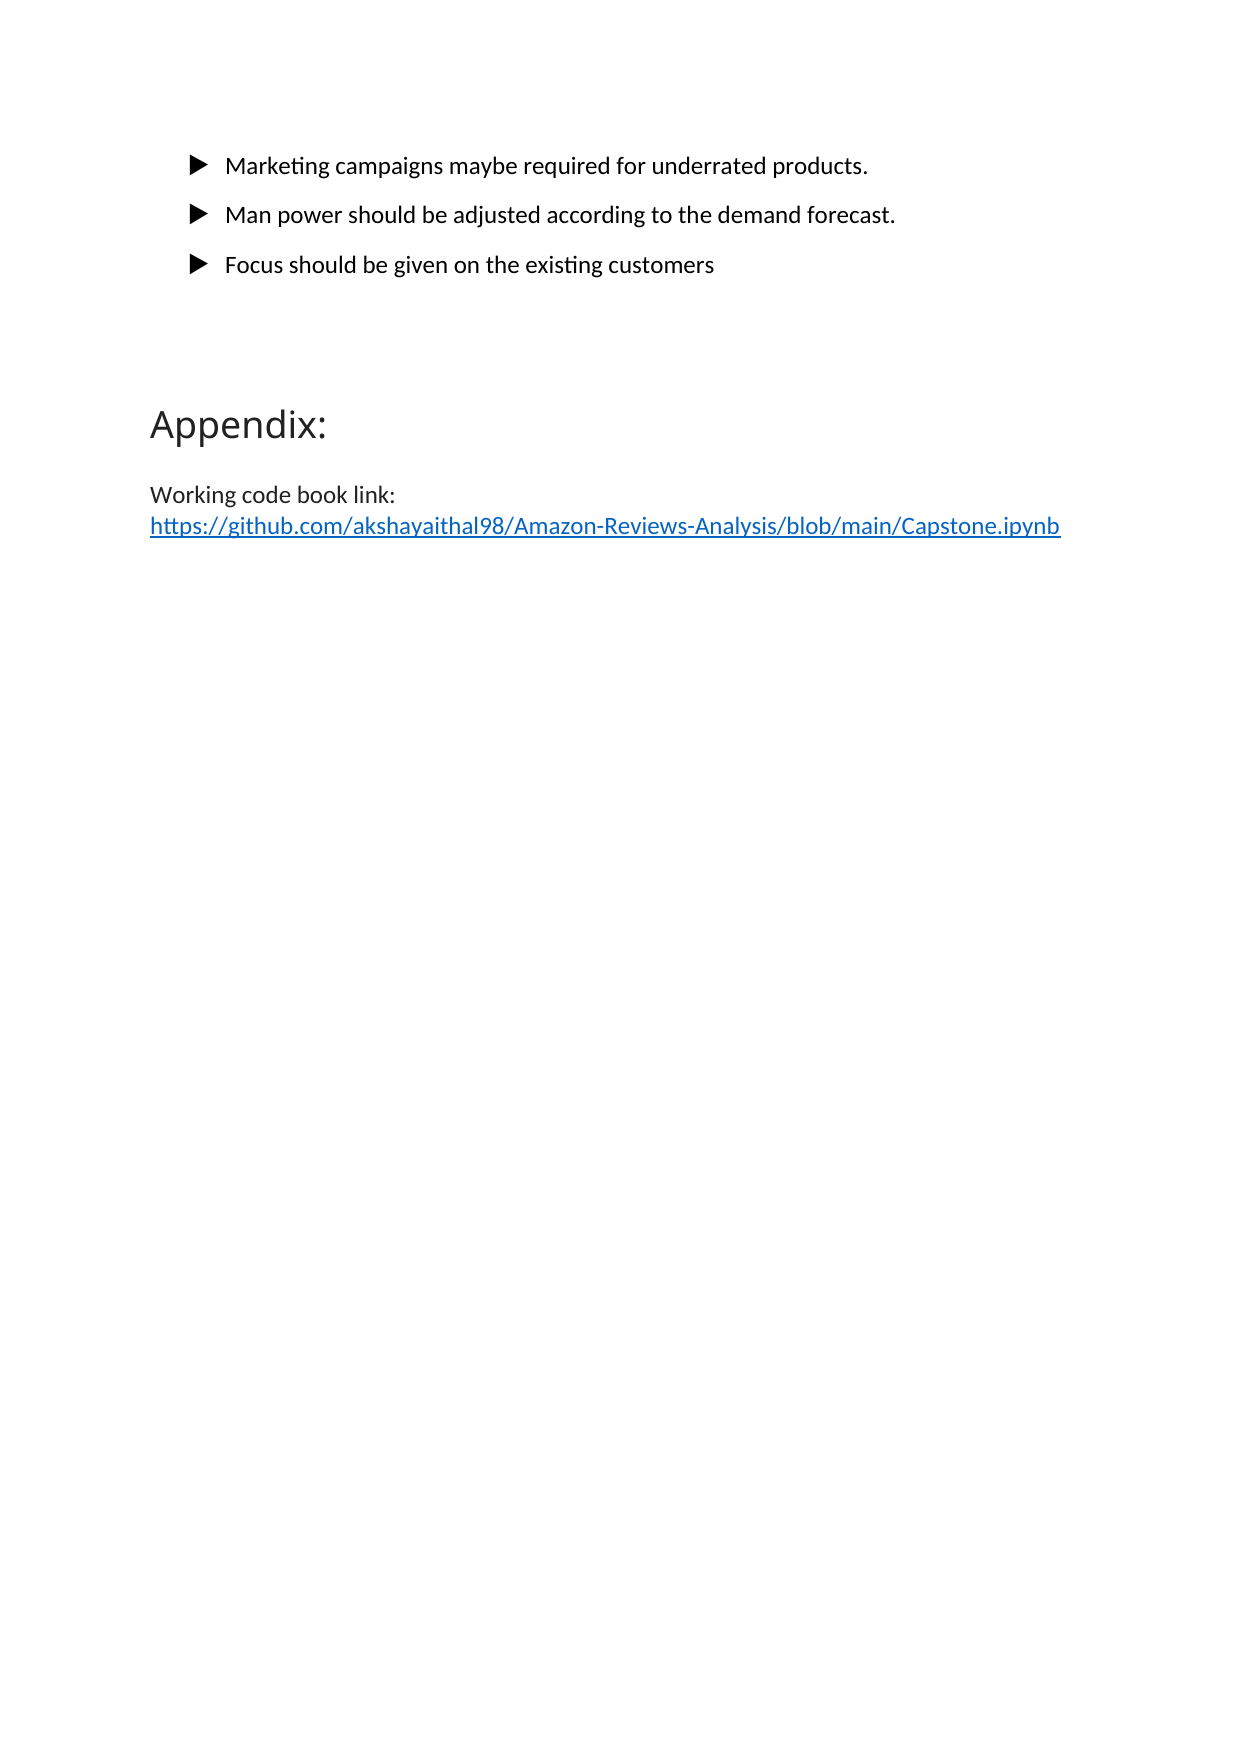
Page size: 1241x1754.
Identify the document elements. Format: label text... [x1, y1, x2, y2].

text Working code book link: [150, 479, 1090, 510]
list Marketing campaigns maybe required for underrated products. [187, 150, 1090, 181]
list Man power should be adjusted according to the demand forecast. [187, 199, 1090, 230]
list Focus should be given on the existing customers [187, 249, 1090, 280]
text Appendix: [150, 398, 1090, 449]
text https://github.com/akshayaithal98/Amazon-Reviews-Analysis/blob/main/Capstone.ipynb [150, 510, 1090, 541]
